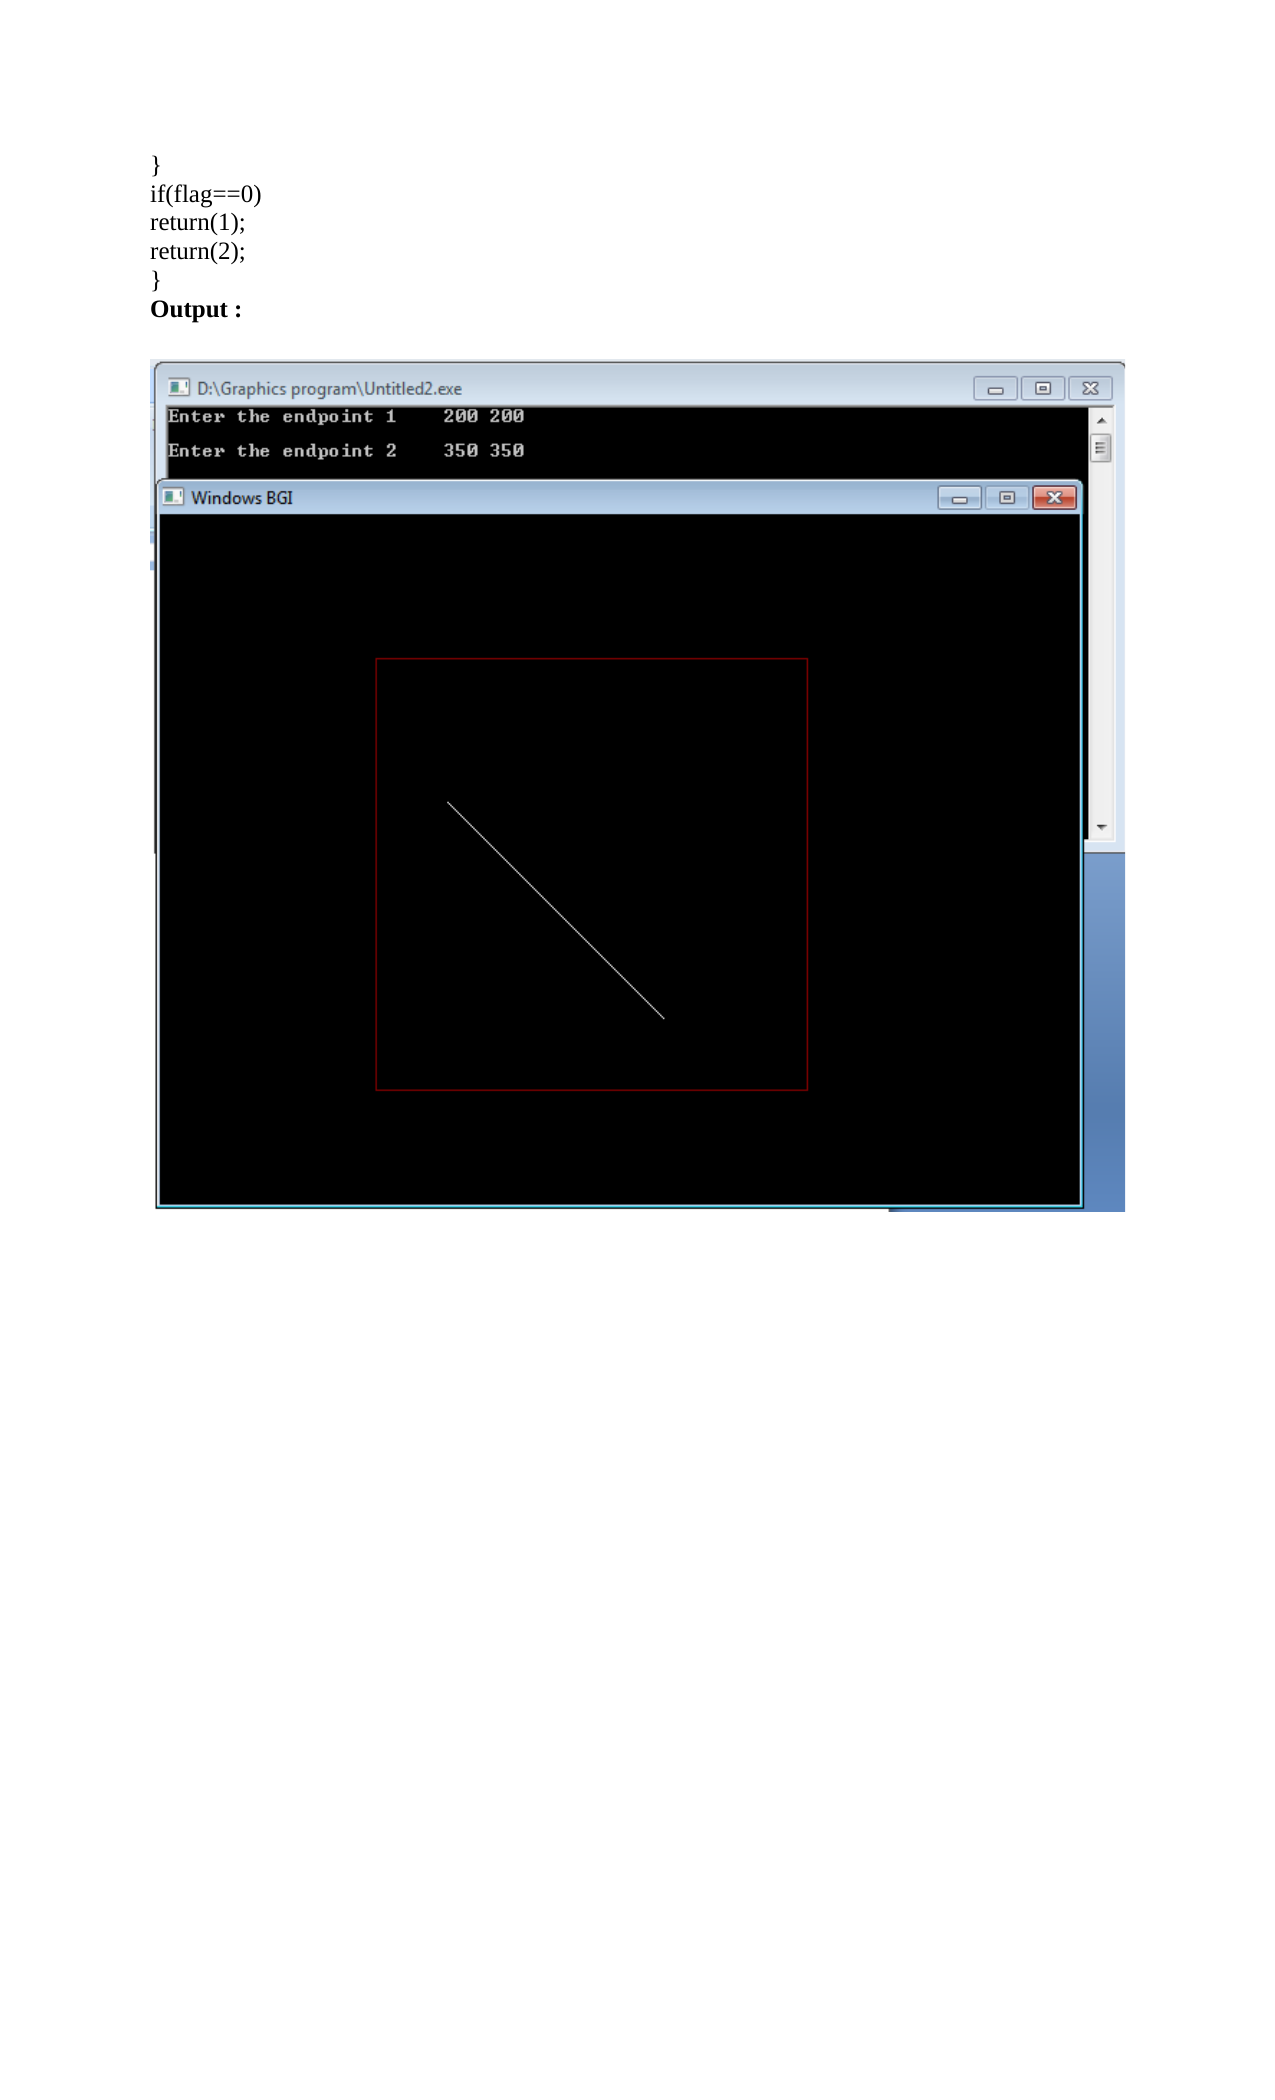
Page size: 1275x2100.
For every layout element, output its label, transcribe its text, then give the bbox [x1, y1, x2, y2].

text return(2); [150, 236, 1125, 265]
text } [150, 150, 1125, 179]
text } [150, 265, 1125, 294]
text Output : [150, 294, 1125, 322]
picture [150, 359, 1125, 1212]
text if(flag==0) [150, 179, 1125, 207]
text return(1); [150, 207, 1125, 236]
